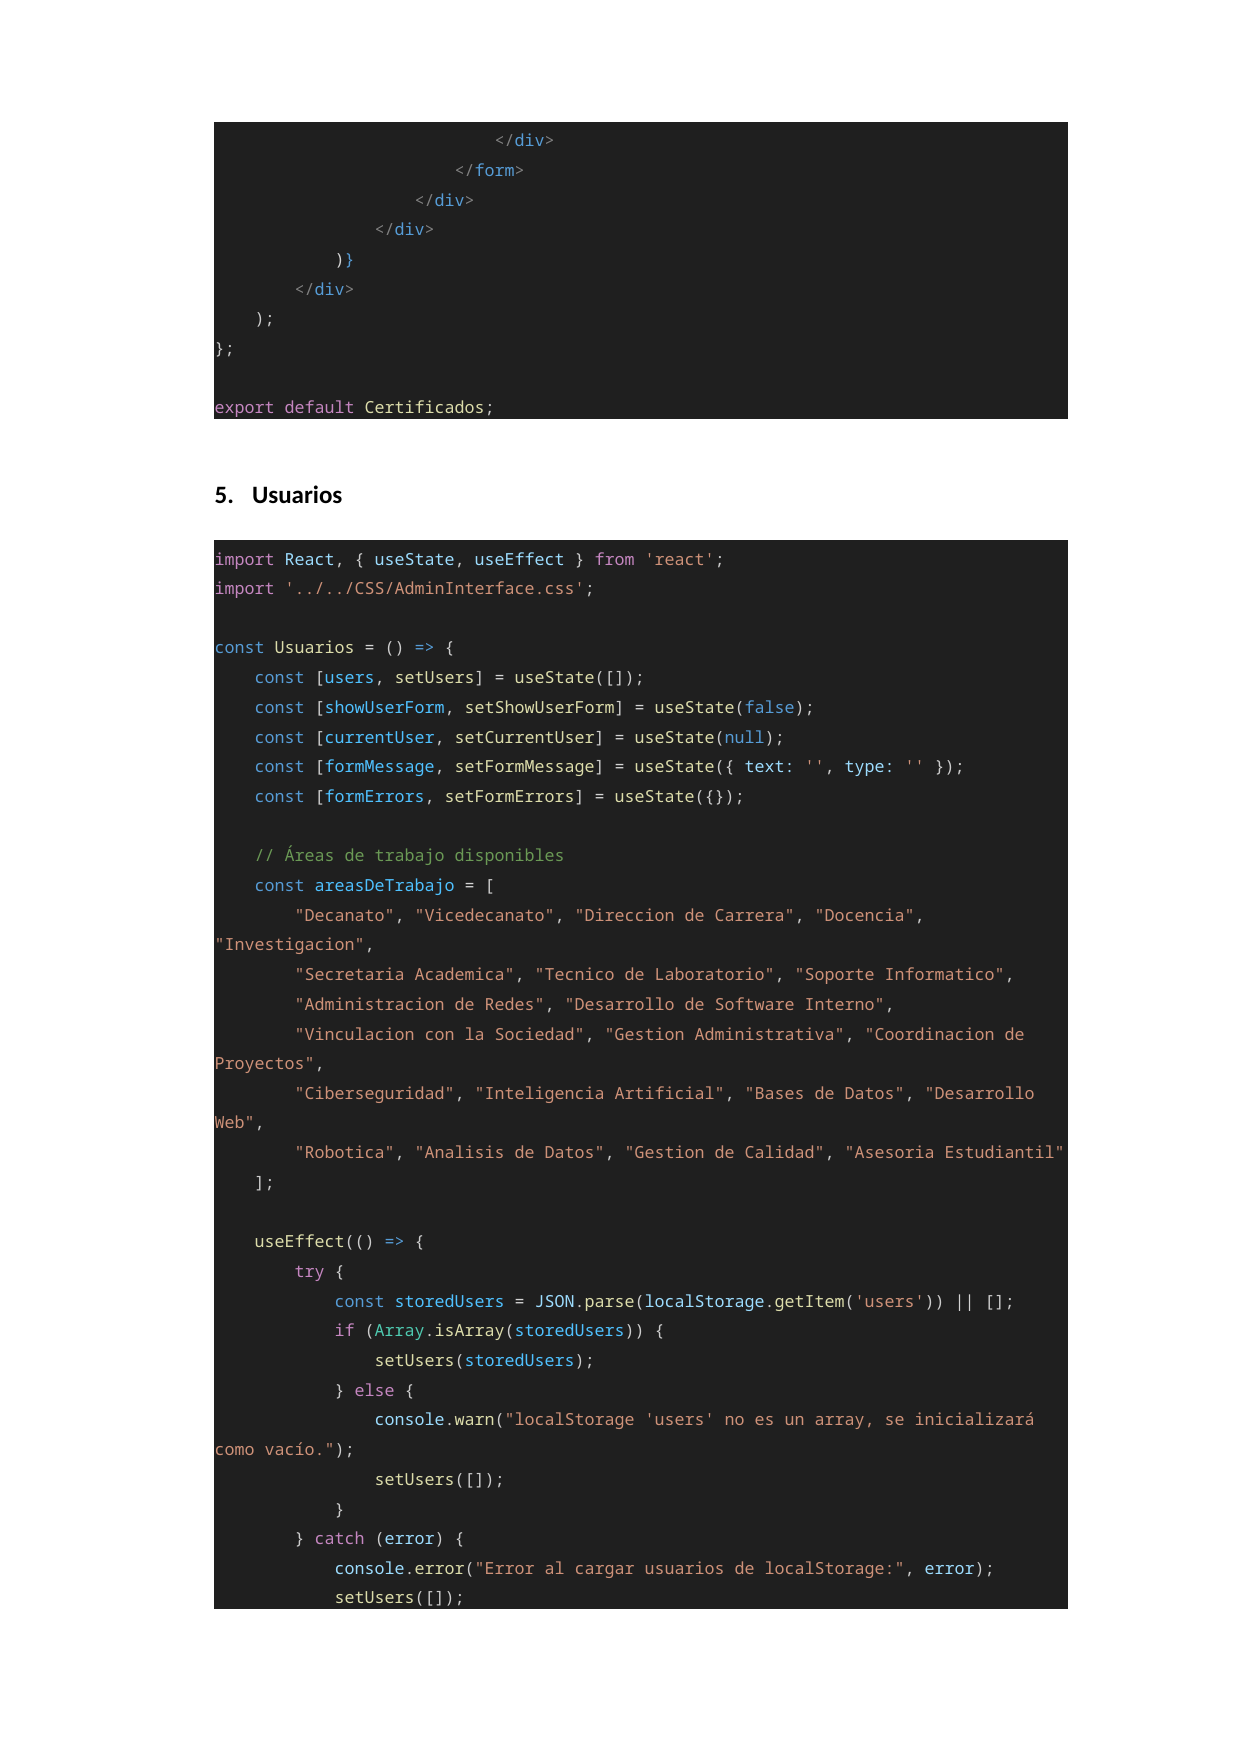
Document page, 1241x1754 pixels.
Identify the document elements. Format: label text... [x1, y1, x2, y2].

text import React, { useState, useEffect } from 'react'; [214, 540, 1068, 570]
text } [214, 1490, 1068, 1520]
text const [formErrors, setFormErrors] = useState({}); [214, 778, 1068, 807]
text </div> [214, 122, 1068, 151]
text console.error("Error al cargar usuarios de localStorage:", error); [214, 1549, 1068, 1579]
text </form> [214, 151, 1068, 181]
text "Robotica", "Analisis de Datos", "Gestion de Calidad", "Asesoria Estudiantil" [214, 1134, 1068, 1163]
text setUsers(storedUsers); [214, 1342, 1068, 1371]
text // Áreas de trabajo disponibles [214, 837, 1068, 867]
text ); [214, 300, 1068, 329]
text )} [214, 241, 1068, 270]
text useEffect(() => { [214, 1223, 1068, 1253]
text const [currentUser, setCurrentUser] = useState(null); [214, 718, 1068, 748]
text ]; [214, 1163, 1068, 1193]
text const areasDeTrabajo = [ [214, 867, 1068, 896]
text } catch (error) { [214, 1520, 1068, 1549]
text </div> [214, 211, 1068, 241]
text if (Array.isArray(storedUsers)) { [214, 1312, 1068, 1342]
text "Administracion de Redes", "Desarrollo de Software Interno", [214, 985, 1068, 1015]
text }; [214, 329, 1068, 359]
text setUsers([]); [214, 1460, 1068, 1490]
text export default Certificados; [214, 389, 1068, 419]
text "Secretaria Academica", "Tecnico de Laboratorio", "Soporte Informatico", [214, 956, 1068, 985]
text const Usuarios = () => { [214, 629, 1068, 659]
text import '../../CSS/AdminInterface.css'; [214, 570, 1068, 599]
text "Vinculacion con la Sociedad", "Gestion Administrativa", "Coordinacion de Proyectos", [214, 1015, 1068, 1074]
text "Decanato", "Vicedecanato", "Direccion de Carrera", "Docencia", "Investigacion", [214, 896, 1068, 956]
text } else { [214, 1371, 1068, 1401]
text const [formMessage, setFormMessage] = useState({ text: '', type: '' }); [214, 748, 1068, 778]
text try { [214, 1253, 1068, 1282]
text </div> [214, 181, 1068, 211]
text console.warn("localStorage 'users' no es un array, se inicializará como vacío."); [214, 1401, 1068, 1460]
text const [users, setUsers] = useState([]); [214, 659, 1068, 688]
text "Ciberseguridad", "Inteligencia Artificial", "Bases de Datos", "Desarrollo Web", [214, 1074, 1068, 1134]
text const storedUsers = JSON.parse(localStorage.getItem('users')) || []; [214, 1282, 1068, 1312]
text </div> [214, 270, 1068, 300]
list Usuarios [214, 479, 1025, 510]
text setUsers([]); [214, 1579, 1068, 1609]
text const [showUserForm, setShowUserForm] = useState(false); [214, 688, 1068, 718]
